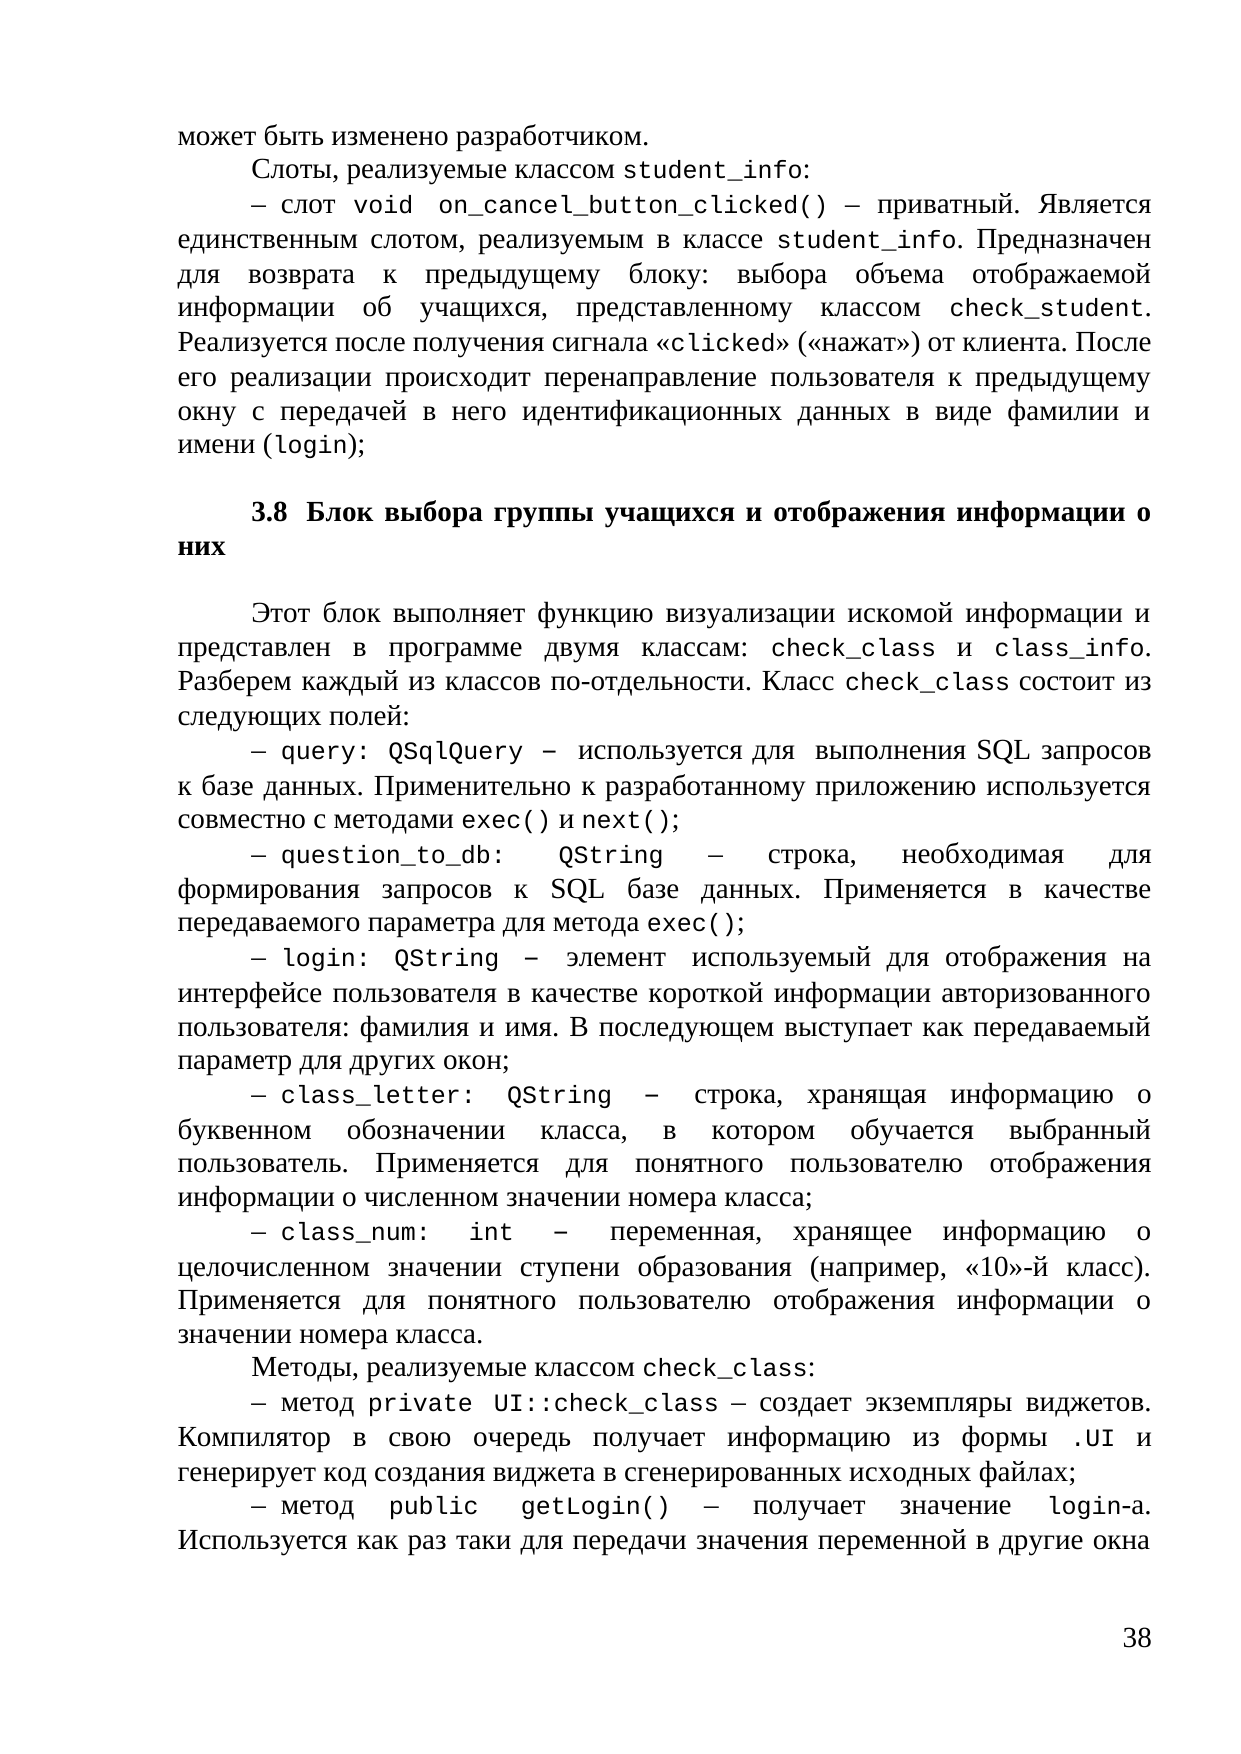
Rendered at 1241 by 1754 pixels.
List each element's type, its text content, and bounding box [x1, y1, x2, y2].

subtitle Блок выбора группы учащихся и отображения информации о них [177, 494, 1152, 562]
list class_num: int – переменная, хранящее информацию о целочисленном значении ступени образования (например, «10»-й класс). Применяется для понятного пользователю отображения информации о значении номера класса. [177, 1213, 1152, 1349]
text Методы, реализуемые классом check_class: [177, 1349, 1152, 1384]
list слот void on_cancel_button_clicked() – приватный. Является единственным слотом, реализуемым в классе student_info. Предназначен для возврата к предыдущему блоку: выбора объема отображаемой информации об учащихся, представленному классом check_student. Реализуется после получения сигнала «clicked» («нажат») от клиента. После его реализации происходит перенаправление пользователя к предыдущему окну с передачей в него идентификационных данных в виде фамилии и имени (login); [177, 186, 1152, 461]
list question_to_db: QString – строка, необходимая для формирования запросов к SQL базе данных. Применяется в качестве передаваемого параметра для метода exec(); [177, 836, 1152, 939]
list query: QSqlQuery – используется для выполнения SQL запросов к базе данных. Применительно к разработанному приложению используется совместно с методами exec() и next(); [177, 732, 1152, 836]
list метод public getLogin() – получает значение login-а. Используется как раз таки для передачи значения переменной в другие окна приложения; [177, 1487, 1152, 1556]
text Этот блок выполняет функцию визуализации искомой информации и представлен в программе двумя классам: check_class и class_info. Разберем каждый из классов по-отдельности. Класс check_class состоит из следующих полей: [177, 595, 1152, 732]
list class_letter: QString – строка, хранящая информацию о буквенном обозначении класса, в котором обучается выбранный пользователь. Применяется для понятного пользователю отображения информации о численном значении номера класса; [177, 1076, 1152, 1213]
list login: QString – элемент используемый для отображения на интерфейсе пользователя в качестве короткой информации авторизованного пользователя: фамилия и имя. В последующем выступает как передаваемый параметр для других окон; [177, 939, 1152, 1076]
text Слоты, реализуемые классом student_info: [177, 152, 1152, 186]
